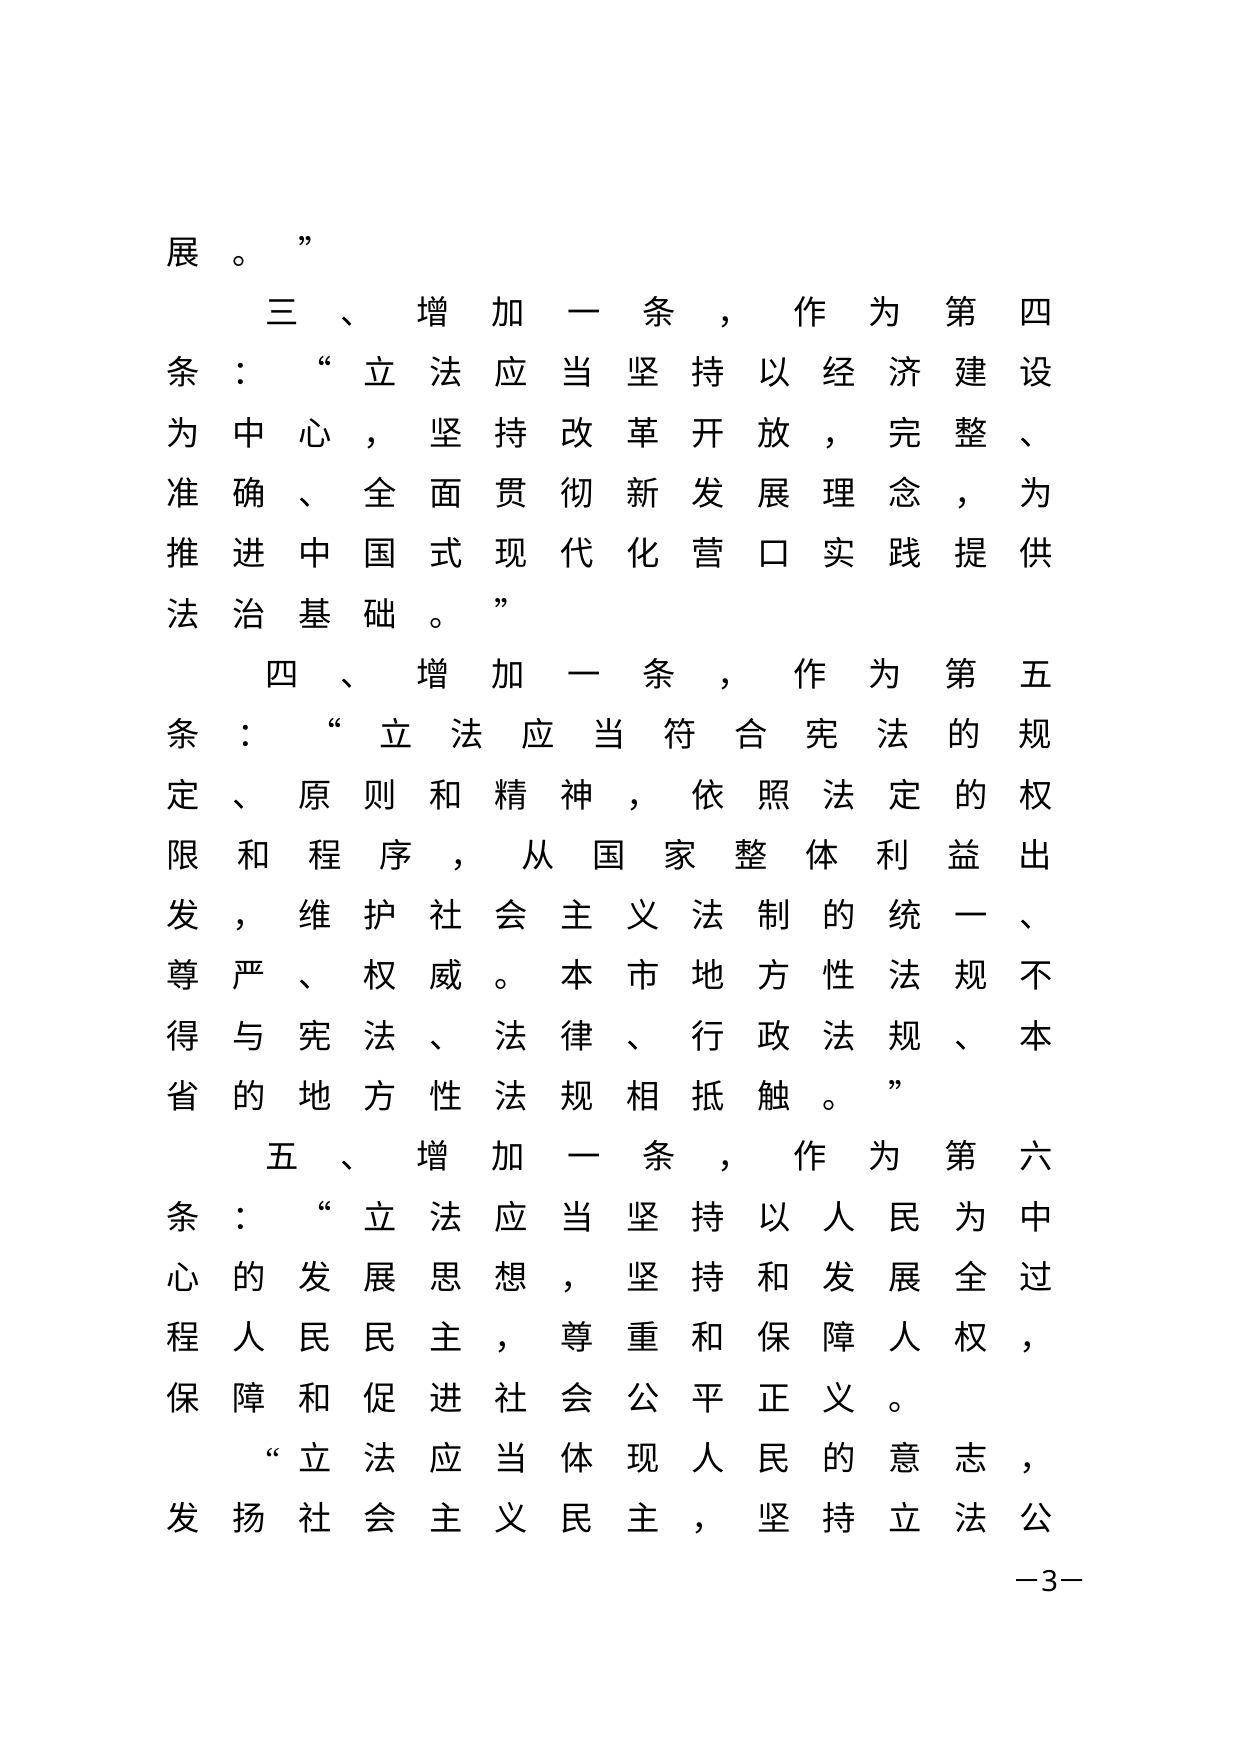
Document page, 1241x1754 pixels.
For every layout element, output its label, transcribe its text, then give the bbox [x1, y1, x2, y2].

list “立法应当体现人民的意志，发扬社会主义民主，坚持立法公开，健全吸纳民意、汇集民智工作机制，保障人民通过多种途径参与立法活动。” [167, 1426, 1085, 1546]
list 四、增加一条，作为第五条：“立法应当符合宪法的规定、原则和精神，依照法定的权限和程序，从国家整体利益出发，维护社会主义法制的统一、尊严、权威。本市地方性法规不得与宪法、法律、行政法规、本省的地方性法规相抵触。” [167, 642, 1085, 1124]
list 三、增加一条，作为第四条：“立法应当坚持以经济建设为中心，坚持改革开放，完整、准确、全面贯彻新发展理念，为推进中国式现代化营口实践提供法治基础。” [167, 280, 1085, 642]
list 五、增加一条，作为第六条：“立法应当坚持以人民为中心的发展思想，坚持和发展全过程人民民主，尊重和保障人权，保障和促进社会公平正义。 [167, 1124, 1085, 1426]
list 二、将第三条修改为：“立法应当坚持中国共产党的领导，坚持以马克思列宁主义、毛泽东思想、邓小平理论、“三个代表”重要思想、科学发展观、习近平新时代中国特色社会主义思想为指导，坚持全面依法治市，深入推进法治营口建设，保障在法治轨道上实现营口全面振兴发展。” [167, 219, 1085, 280]
